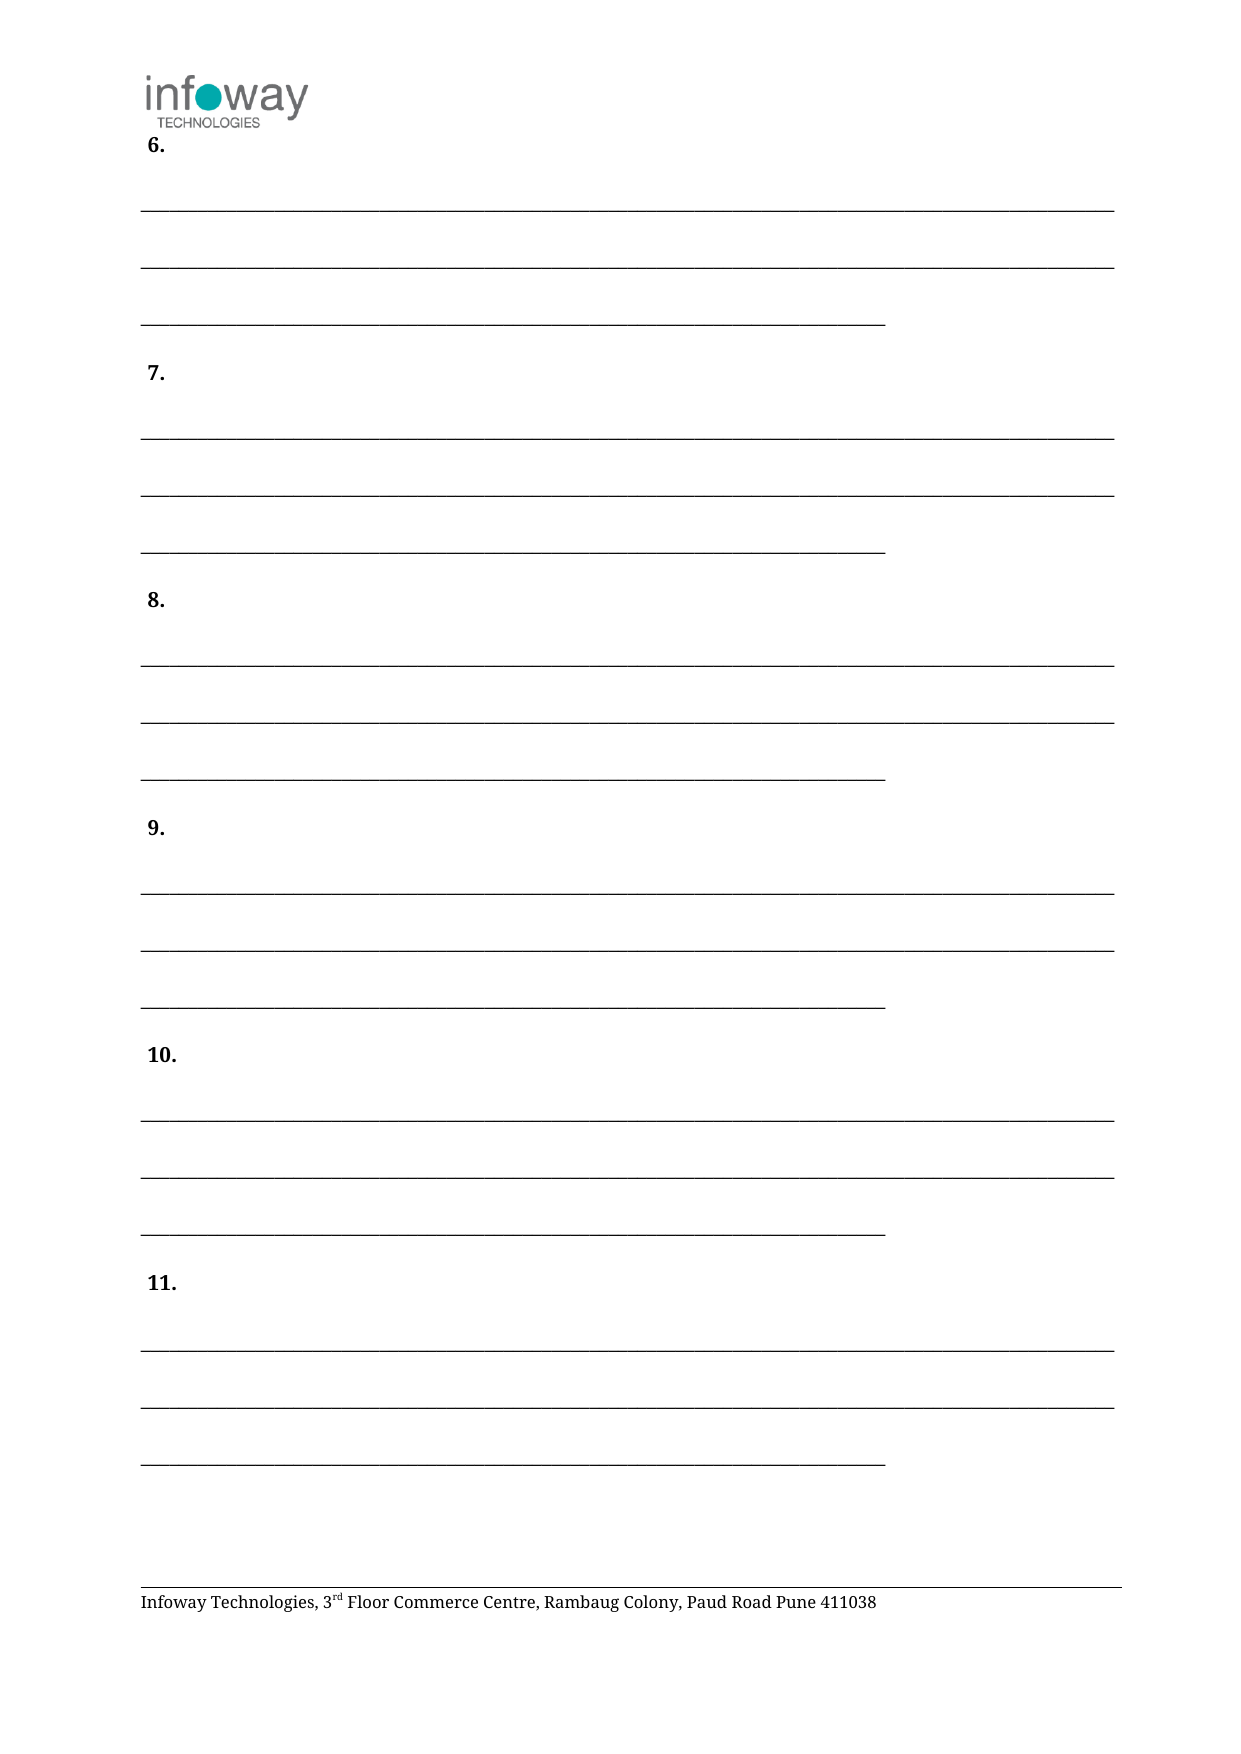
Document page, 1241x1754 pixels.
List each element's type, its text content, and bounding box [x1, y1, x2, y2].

picture [140, 73, 311, 131]
list __________________________________________________________________________________________________________________________________________________________________________________________________________________________________________________________________________________________ [141, 870, 1122, 1012]
